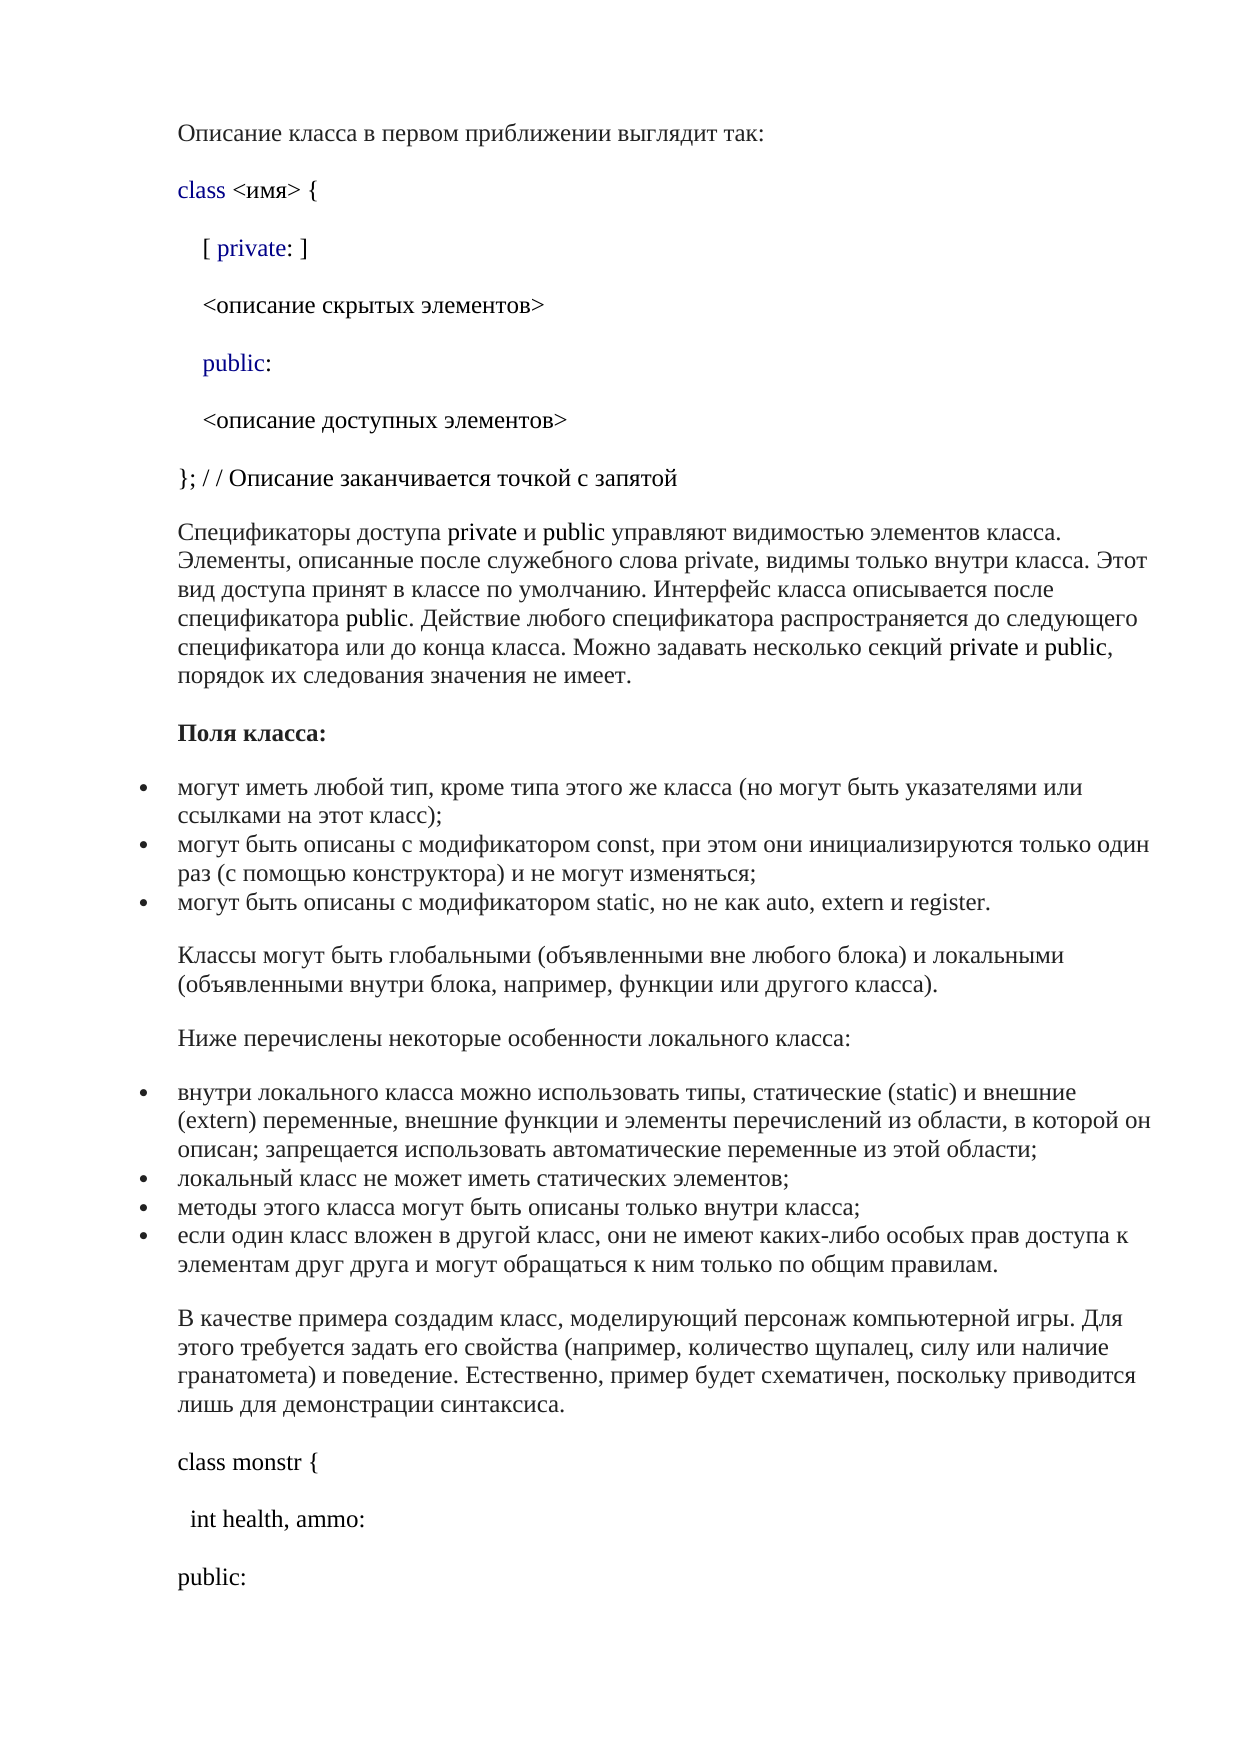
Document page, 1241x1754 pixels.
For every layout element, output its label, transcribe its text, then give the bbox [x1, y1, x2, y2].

text Спецификаторы доступа private и public управляют видимостью элементов класса. Элементы, описанные после служебного слова private, видимы только внутри класса. Этот вид доступа принят в классе по умолчанию. Интерфейс класса описывается после спецификатора public. Действие любого спецификатора распространяется до следующего спецификатора или до конца класса. Можно задавать несколько секций private и public, порядок их следования значения не имеет. Поля класса: [177, 517, 1152, 747]
text Ниже перечислены некоторые особенности локального класса: [177, 1023, 1152, 1052]
text [ private: ] [177, 229, 1152, 262]
list внутри локального класса можно использовать типы, статические (static) и внешние (extern) переменные, внешние функции и элементы перечислений из области, в которой он описан; запрещается использовать автоматические переменные из этой области; [140, 1077, 1152, 1163]
list методы этого класса могут быть описаны только внутри класса; [140, 1192, 1152, 1221]
text }; / / Описание заканчивается точкой с запятой [177, 459, 1152, 492]
list могут иметь любой тип, кроме типа этого же класса (но могут быть указателями или ссылками на этот класс); [140, 772, 1152, 829]
text <описание скрытых элементов> [177, 287, 1152, 319]
text class monstr { [177, 1443, 1152, 1476]
text public: [177, 344, 1152, 377]
text class <имя> { [177, 172, 1152, 204]
list могут быть описаны с модификатором const, при этом они инициализируются только один раз (с помощью конструктора) и не могут изменяться; [140, 829, 1152, 887]
text В качестве примера создадим класс, моделирующий персонаж компьютерной игры. Для этого требуется задать его свойства (например, количество щупалец, силу или наличие гранатомета) и поведение. Естественно, пример будет схематичен, поскольку приводится лишь для демонстрации синтаксиса. [177, 1303, 1152, 1418]
text public: [177, 1558, 1152, 1591]
text <описание доступных элементов> [177, 402, 1152, 434]
text int health, ammo: [177, 1501, 1152, 1533]
list если один класс вложен в другой класс, они не имеют каких-либо особых прав доступа к элементам друг друга и могут обращаться к ним только по общим правилам. [140, 1221, 1152, 1278]
list локальный класс не может иметь статических элементов; [140, 1163, 1152, 1192]
text Классы могут быть глобальными (объявленными вне любого блока) и локальными (объявленными внутри блока, например, функции или другого класса). [177, 941, 1152, 998]
list могут быть описаны с модификатором static, но не как auto, extern и register. [140, 887, 1152, 916]
text Описание класса в первом приближении выглядит так: [177, 118, 1152, 147]
